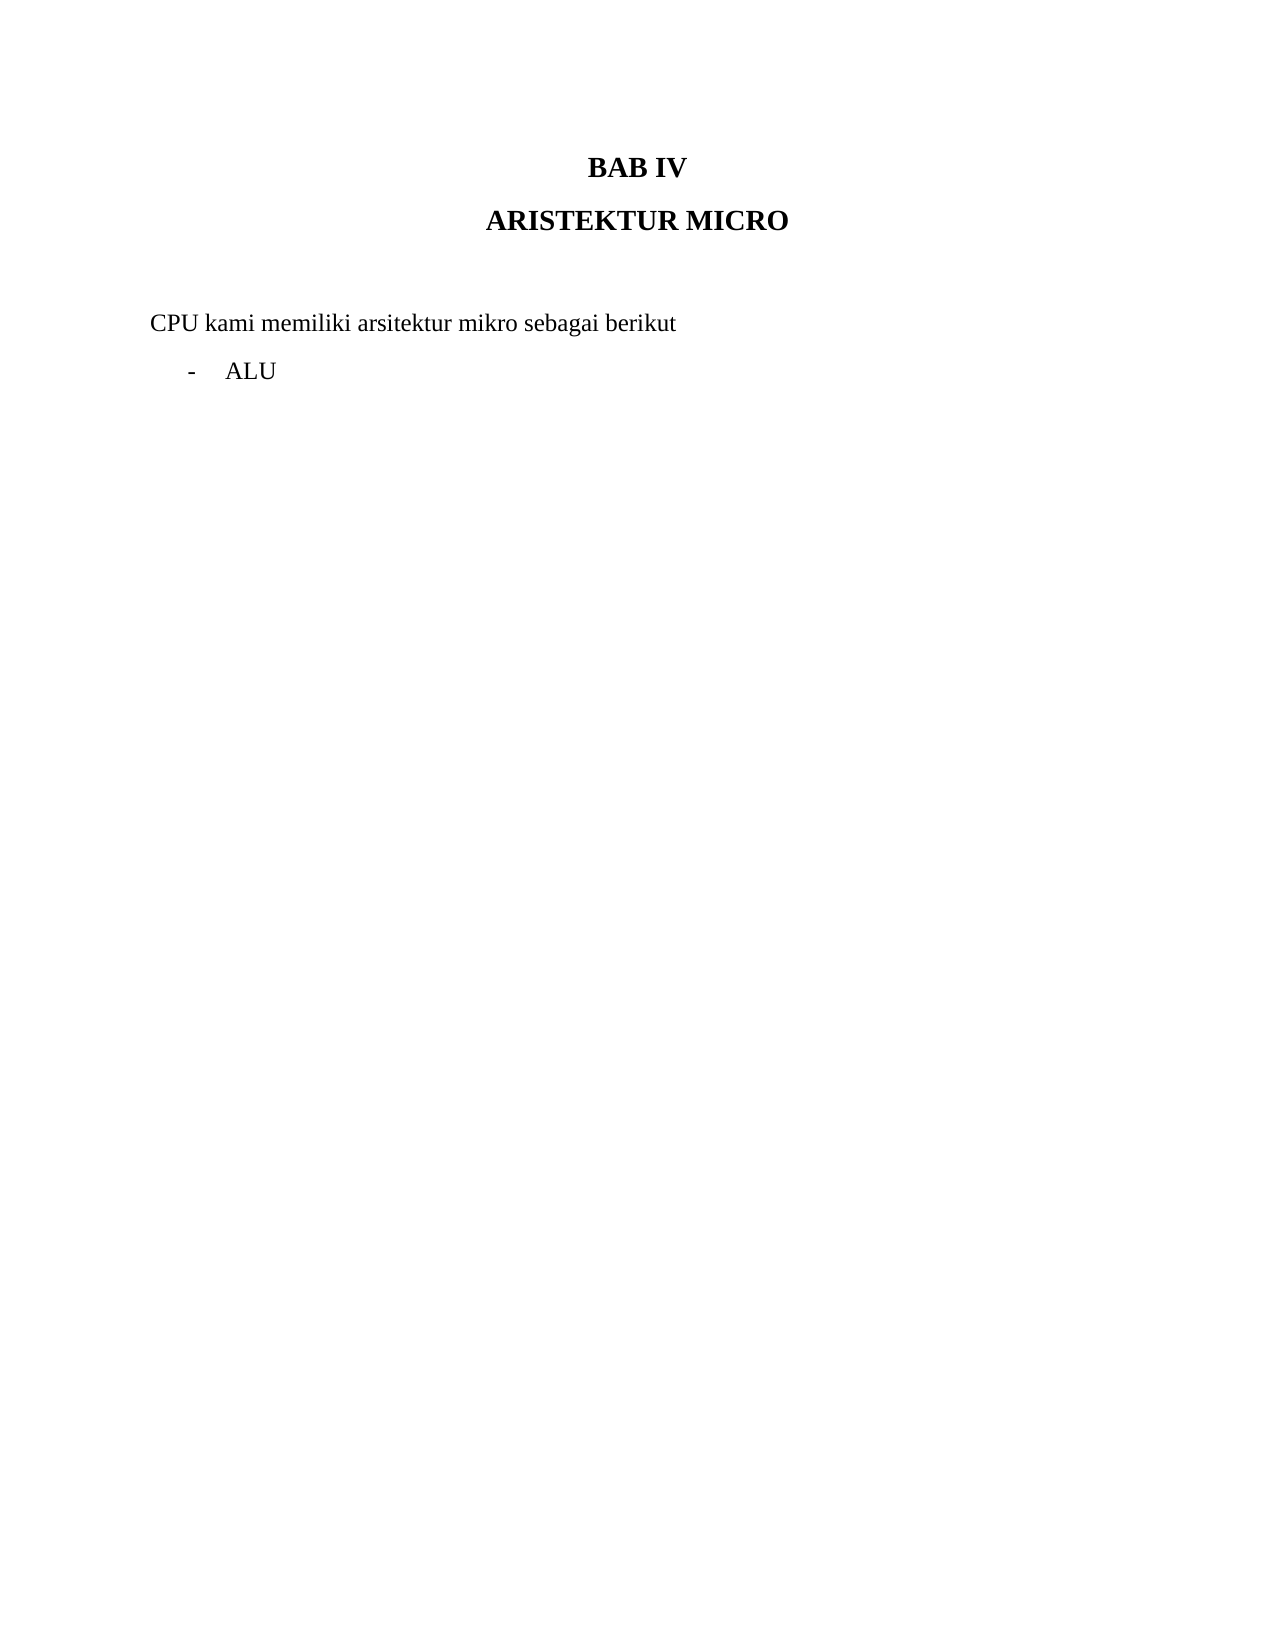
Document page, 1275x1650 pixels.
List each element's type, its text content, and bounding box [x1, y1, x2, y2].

text CPU kami memiliki arsitektur mikro sebagai berikut [150, 308, 1125, 337]
text ARISTEKTUR MICRO [150, 203, 1125, 236]
text BAB IV [150, 150, 1125, 183]
list ALU [187, 356, 1125, 385]
